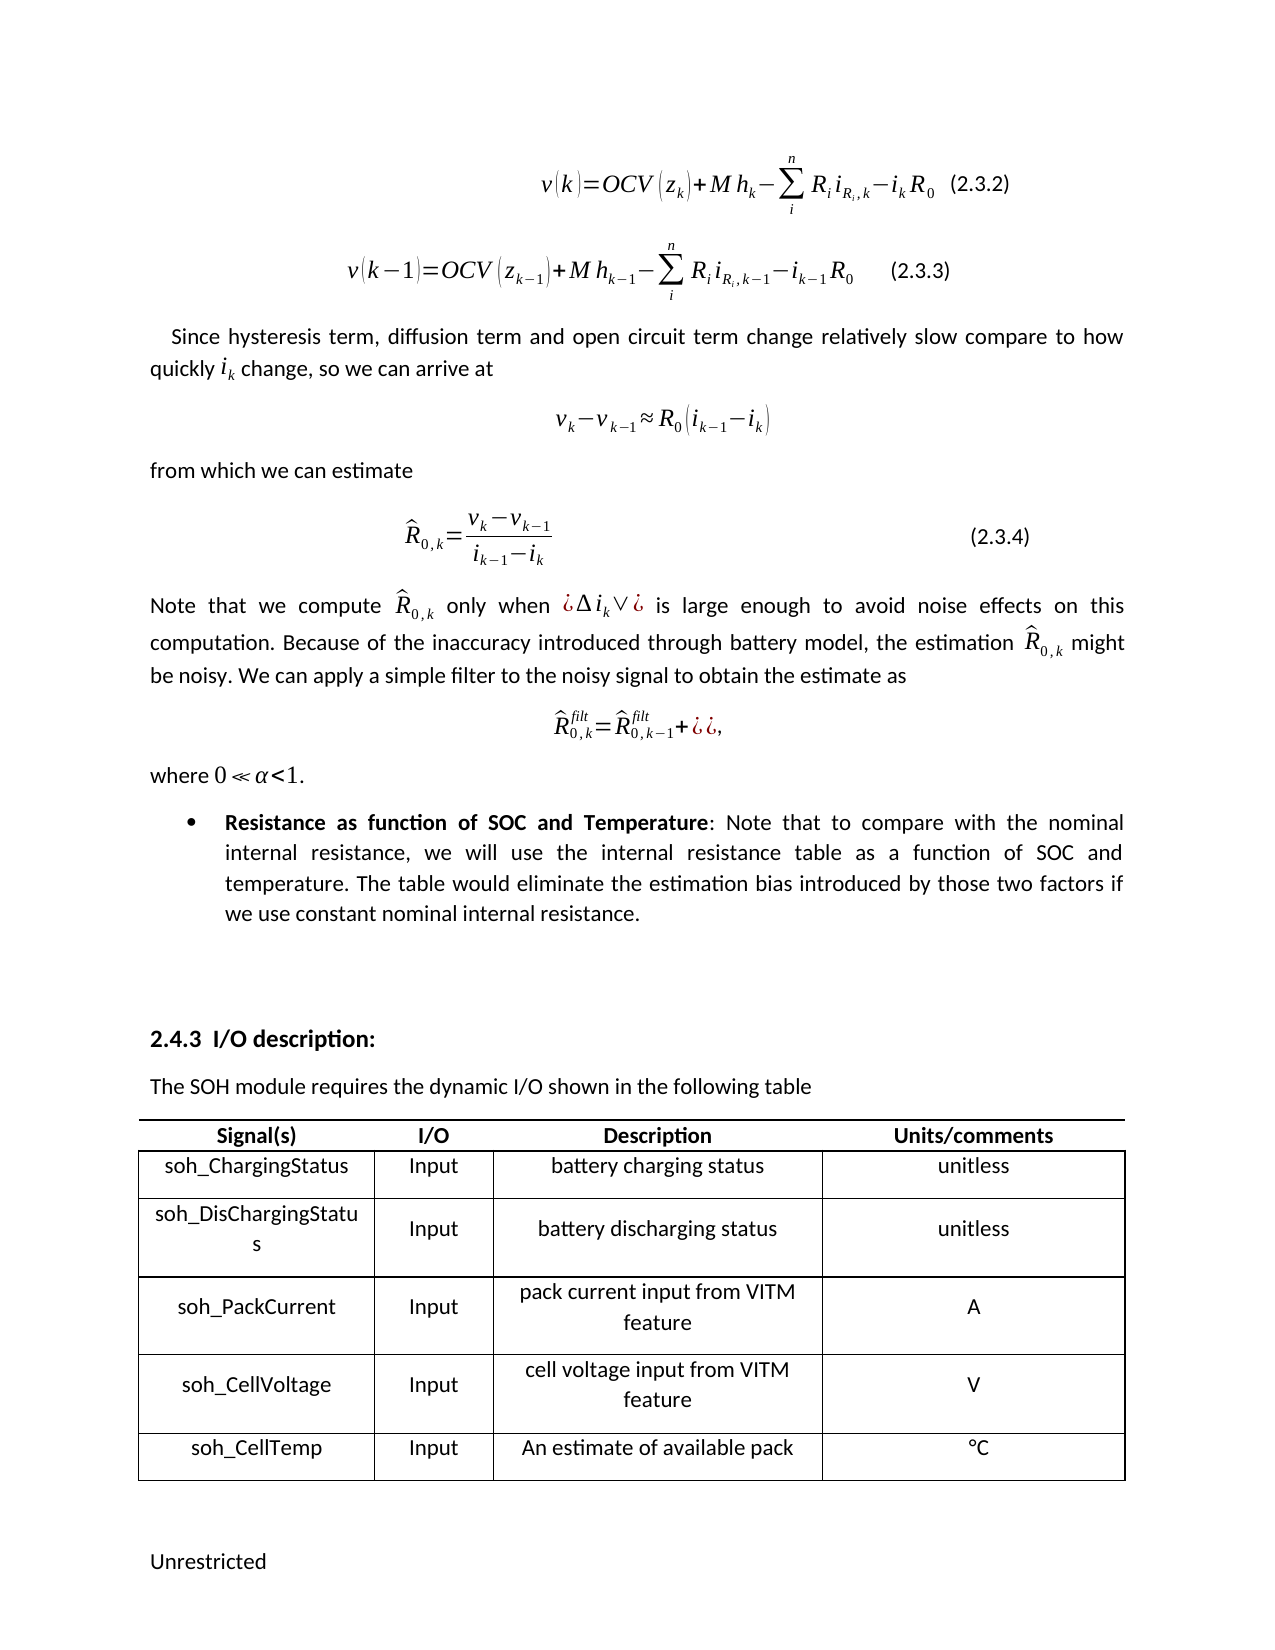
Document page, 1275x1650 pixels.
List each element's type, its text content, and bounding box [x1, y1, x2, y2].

table_header Units/comments [822, 1121, 1125, 1149]
table_cell soh_CellTemp [139, 1434, 374, 1480]
table_cell cell voltage input from VITM feature [494, 1355, 822, 1432]
table_cell Input [375, 1355, 493, 1432]
table_cell soh_PackCurrent [139, 1278, 374, 1354]
table_cell unitless [823, 1199, 1124, 1276]
table_header Description [493, 1121, 822, 1149]
text where . [150, 761, 1125, 789]
table_header Signal(s) [139, 1121, 374, 1149]
table_cell Input [375, 1278, 493, 1354]
table_cell soh_ChargingStatus [139, 1152, 374, 1198]
table_cell V [823, 1355, 1124, 1432]
table_cell A [823, 1278, 1124, 1354]
table_cell Input [375, 1199, 493, 1276]
table_cell unitless [823, 1152, 1124, 1198]
text Note that we compute only when is large enough to avoid noise effects on this computation. Because of the inaccuracy introduced through battery model, the estimation might be noisy. We can apply a simple filter to the noisy signal to obtain the estimate as [150, 588, 1125, 689]
text (2.3.2) [150, 150, 1125, 217]
table_cell battery charging status [494, 1152, 822, 1198]
table_cell °C [823, 1434, 1124, 1480]
text (2.3.3) [150, 236, 1125, 303]
table_cell Input [375, 1434, 493, 1480]
list Resistance as function of SOC and Temperature: Note that to compare with the nominal internal resistance, we will use the internal resistance table as a function of SOC and temperature. The table would eliminate the estimation bias introduced by those two factors if we use constant nominal internal resistance. [187, 808, 1125, 927]
table_cell pack current input from VITM feature [494, 1278, 822, 1354]
text The SOH module requires the dynamic I/O shown in the following table [150, 1072, 1125, 1101]
table_cell soh_DisChargingStatus [139, 1199, 374, 1276]
text , [150, 708, 1125, 743]
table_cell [494, 1434, 822, 1480]
table_cell Input [375, 1152, 493, 1198]
text (2.3.4) [150, 503, 1125, 569]
text 2.4.3 I/O description: [150, 1023, 1125, 1053]
text from which we can estimate [150, 456, 1125, 484]
text Since hysteresis term, diffusion term and open circuit term change relatively slow compare to how quickly change, so we can arrive at [150, 322, 1125, 384]
table_cell soh_CellVoltage [139, 1355, 374, 1432]
table_header I/O [374, 1121, 493, 1149]
table_cell battery discharging status [494, 1199, 822, 1276]
